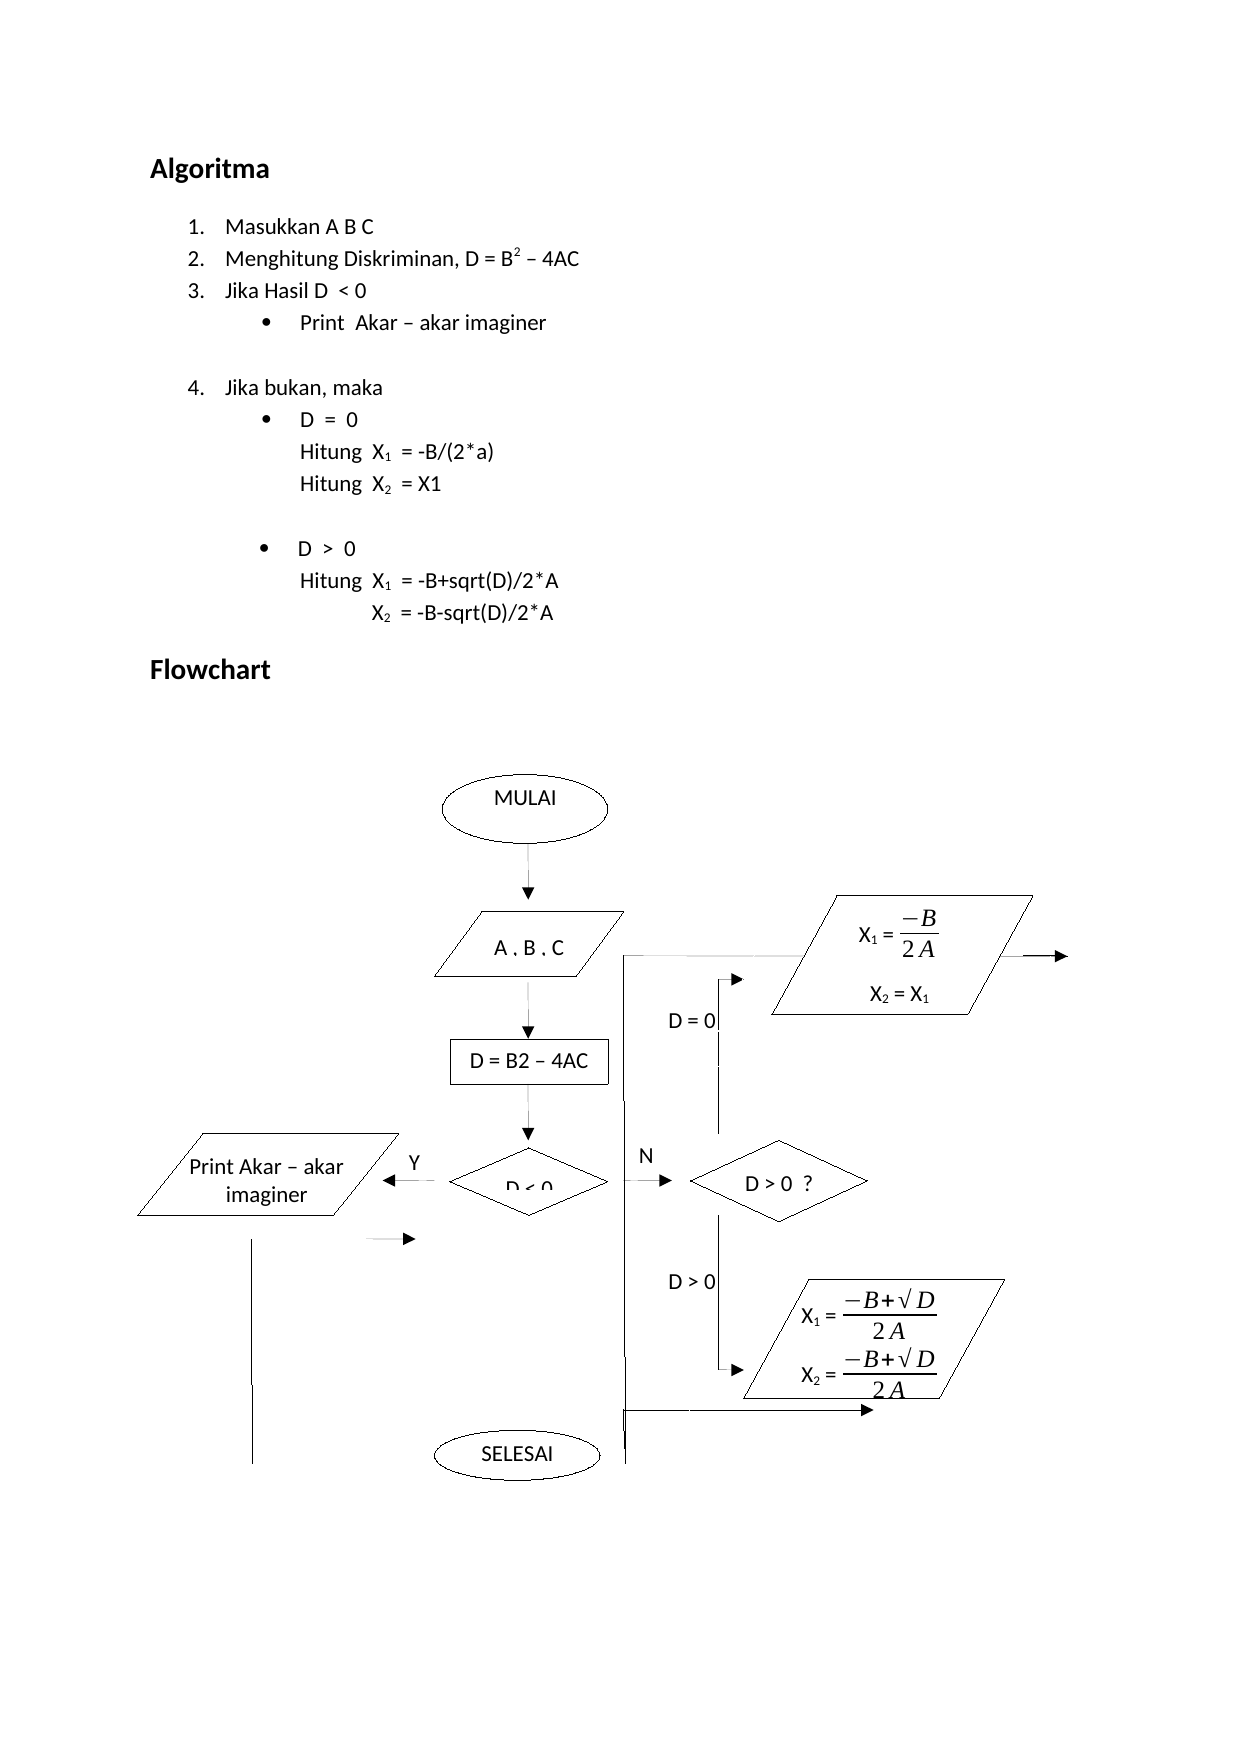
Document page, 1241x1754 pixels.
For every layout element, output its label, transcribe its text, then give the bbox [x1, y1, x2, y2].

list Hitung X1 = -B+sqrt(D)/2*A [300, 566, 1090, 594]
list Print Akar – akar imaginer [262, 308, 1090, 336]
list Jika Hasil D < 0 [187, 276, 1090, 304]
list D = 0 [262, 405, 1090, 433]
list D > 0 [260, 534, 1090, 562]
list Jika bukan, maka [187, 373, 1090, 401]
text Flowchart [150, 651, 1090, 687]
list Menghitung Diskriminan, D = B2 – 4AC [187, 244, 1090, 272]
list Hitung X1 = -B/(2*a) [300, 437, 1090, 465]
list Masukkan A B C [187, 212, 1090, 240]
list Hitung X2 = X1 [300, 469, 1090, 497]
list X2 = -B-sqrt(D)/2*A [300, 598, 1090, 626]
text Algoritma [150, 150, 1090, 186]
